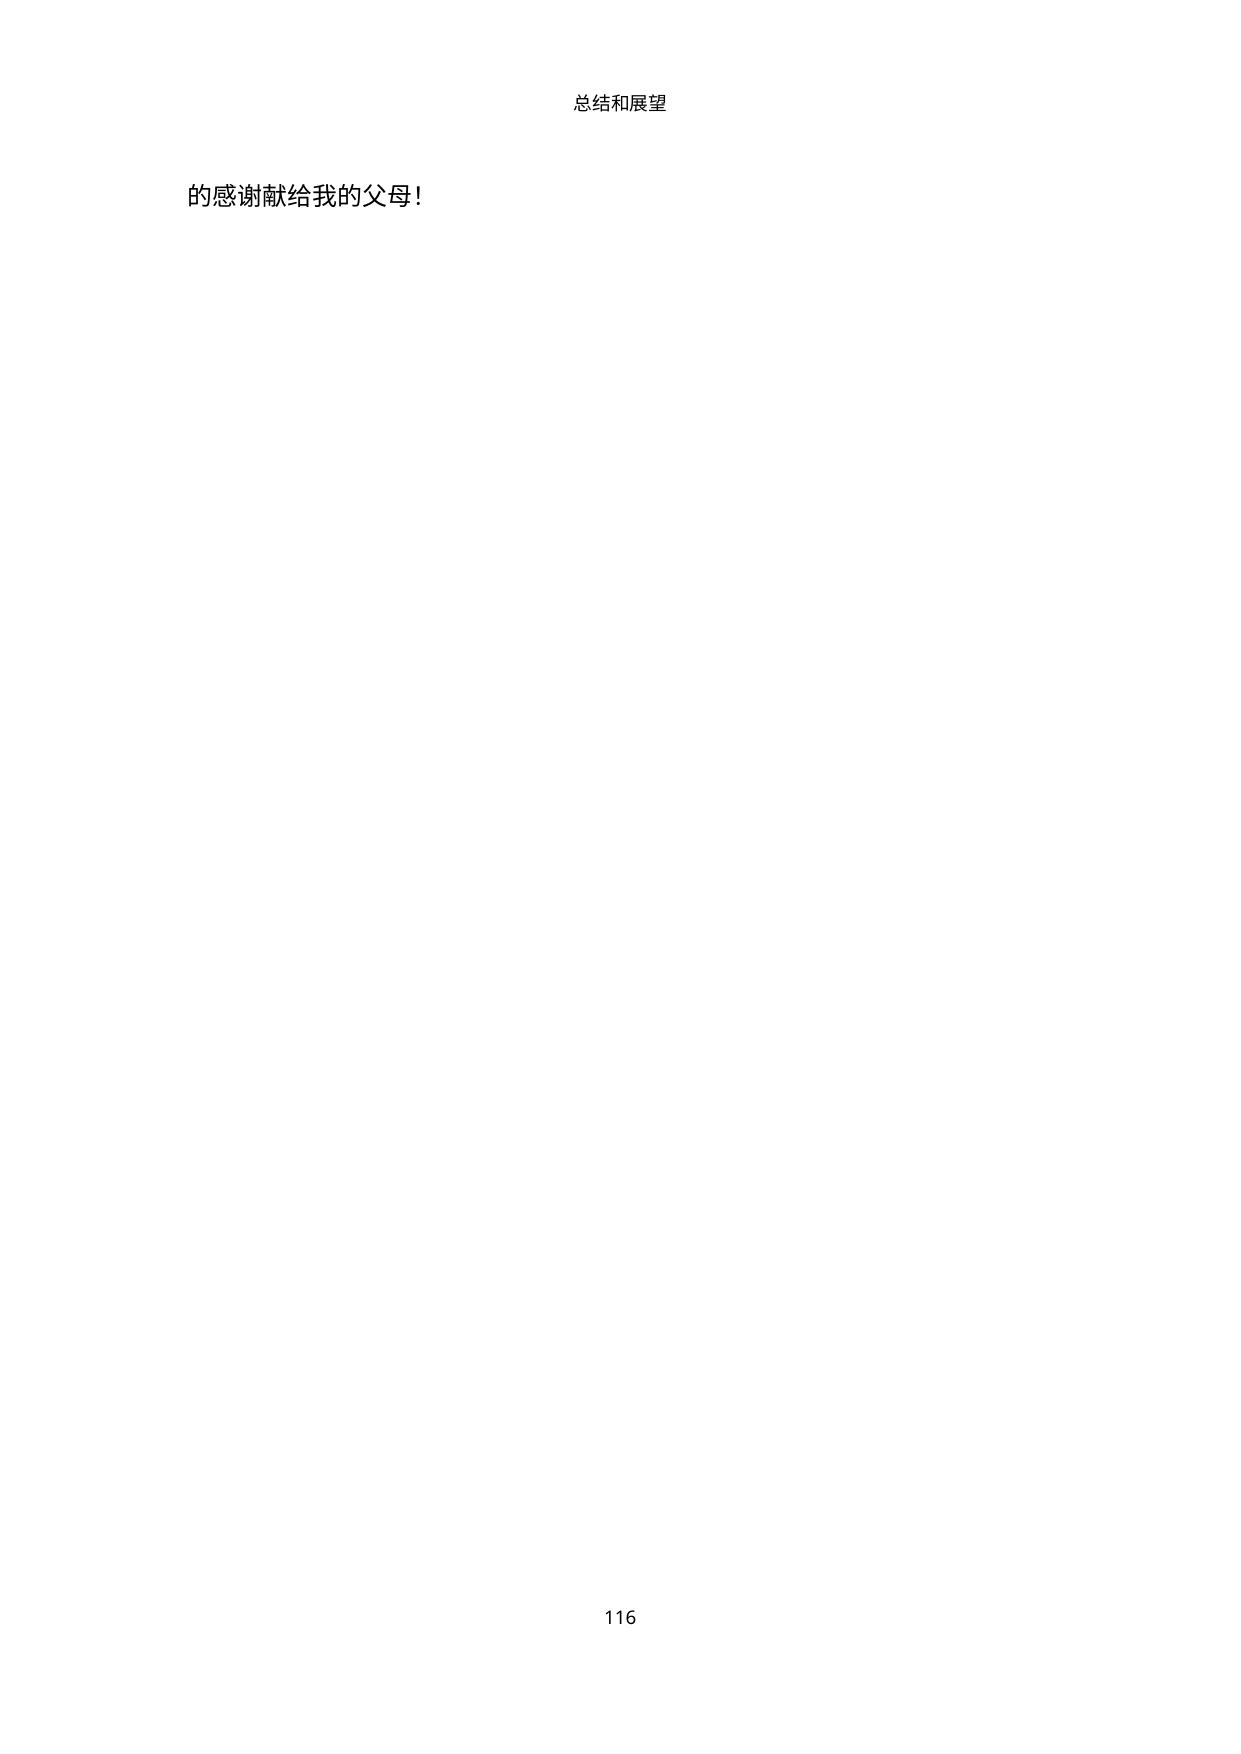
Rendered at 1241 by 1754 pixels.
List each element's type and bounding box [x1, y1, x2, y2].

text [187, 162, 1053, 227]
